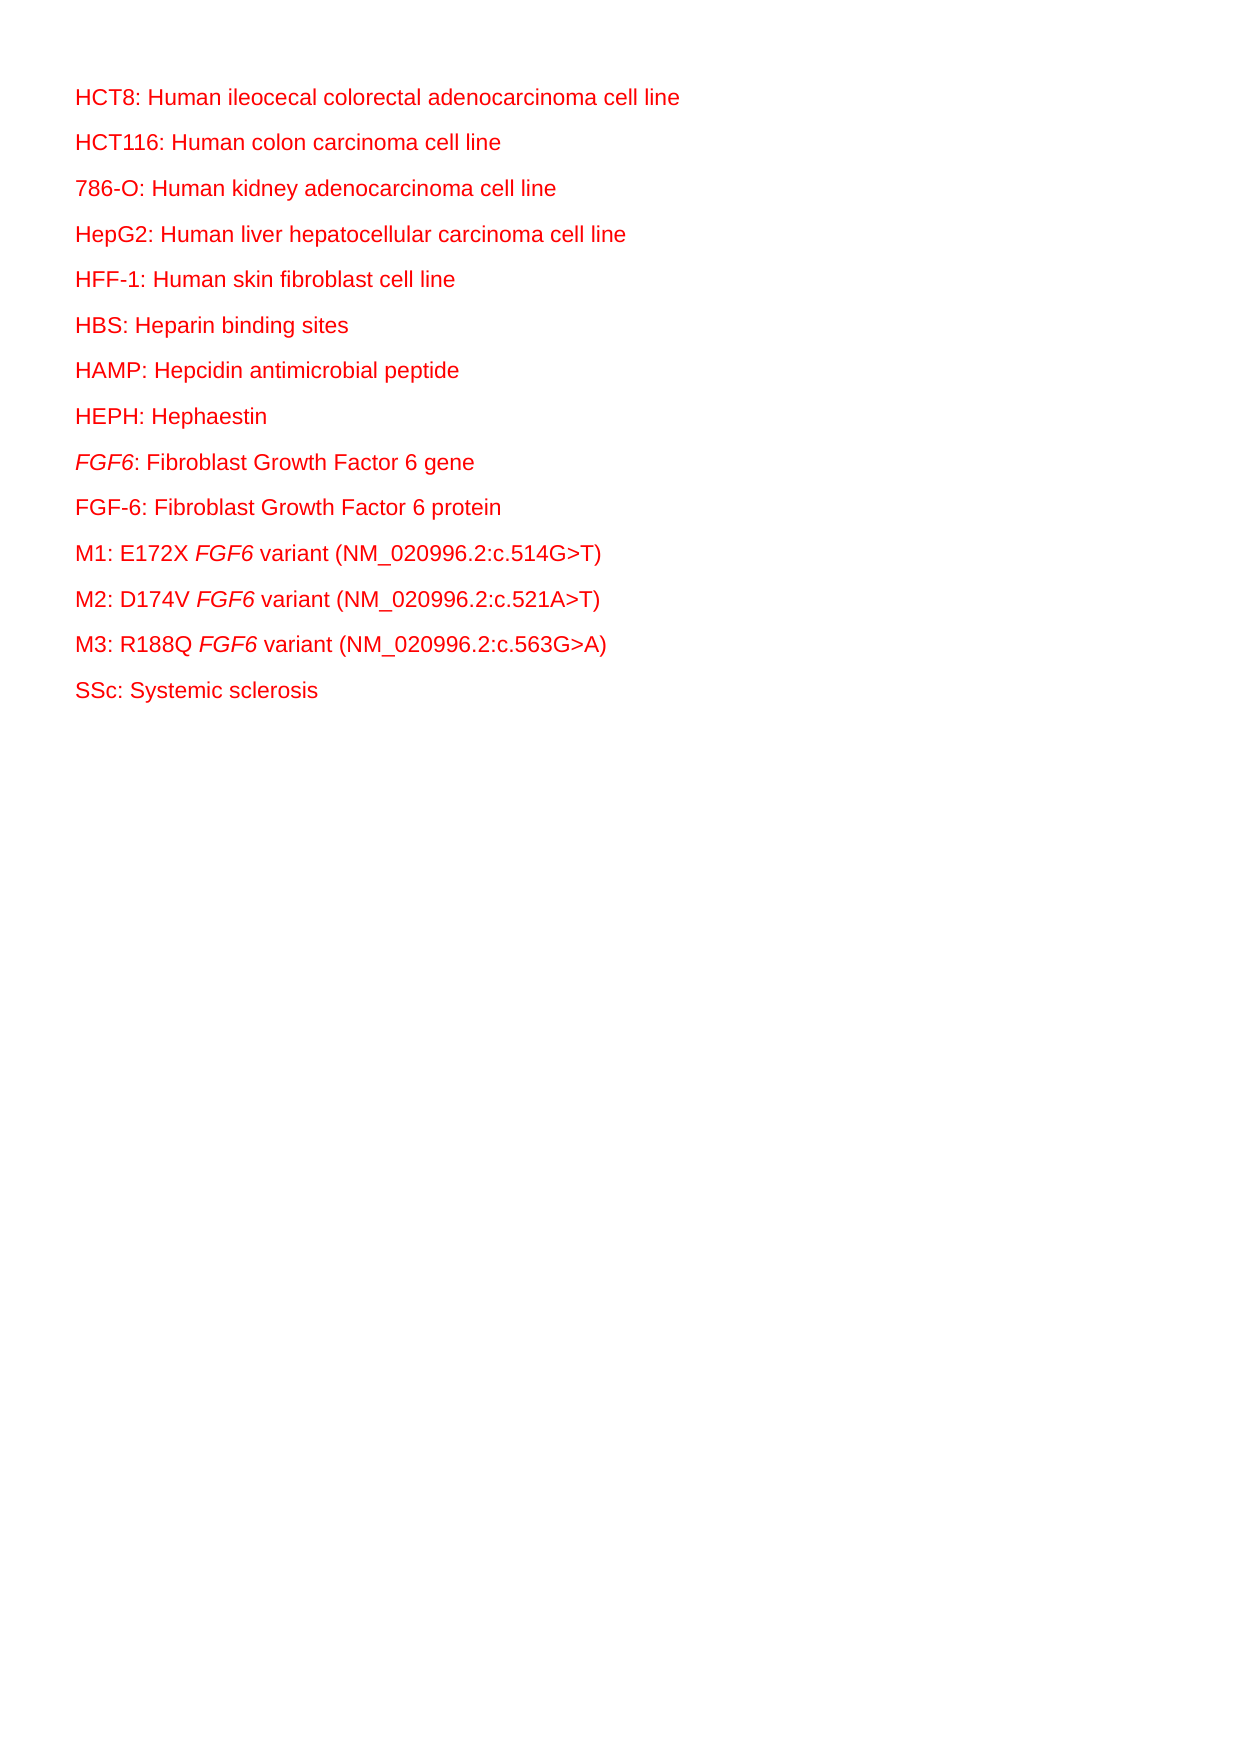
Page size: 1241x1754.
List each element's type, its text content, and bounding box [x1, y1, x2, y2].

text HepG2: Human liver hepatocellular carcinoma cell line [75, 218, 1165, 250]
text FGF6: Fibroblast Growth Factor 6 gene [75, 446, 1165, 478]
text HAMP: Hepcidin antimicrobial peptide [75, 354, 1165, 387]
text HCT116: Human colon carcinoma cell line [75, 126, 1165, 159]
text HEPH: Hephaestin [75, 400, 1165, 433]
text M1: E172X FGF6 variant (NM_020996.2:c.514G>T) [75, 537, 1165, 569]
text M2: D174V FGF6 variant (NM_020996.2:c.521A>T) [75, 583, 1165, 615]
text HBS: Heparin binding sites [75, 309, 1165, 341]
text FGF-6: Fibroblast Growth Factor 6 protein [75, 491, 1165, 524]
text HCT8: Human ileocecal colorectal adenocarcinoma cell line [75, 81, 1165, 113]
text M3: R188Q FGF6 variant (NM_020996.2:c.563G>A) [75, 628, 1165, 661]
text SSc: Systemic sclerosis [75, 674, 1165, 706]
text 786-O: Human kidney adenocarcinoma cell line [75, 172, 1165, 204]
text HFF-1: Human skin fibroblast cell line [75, 263, 1165, 296]
